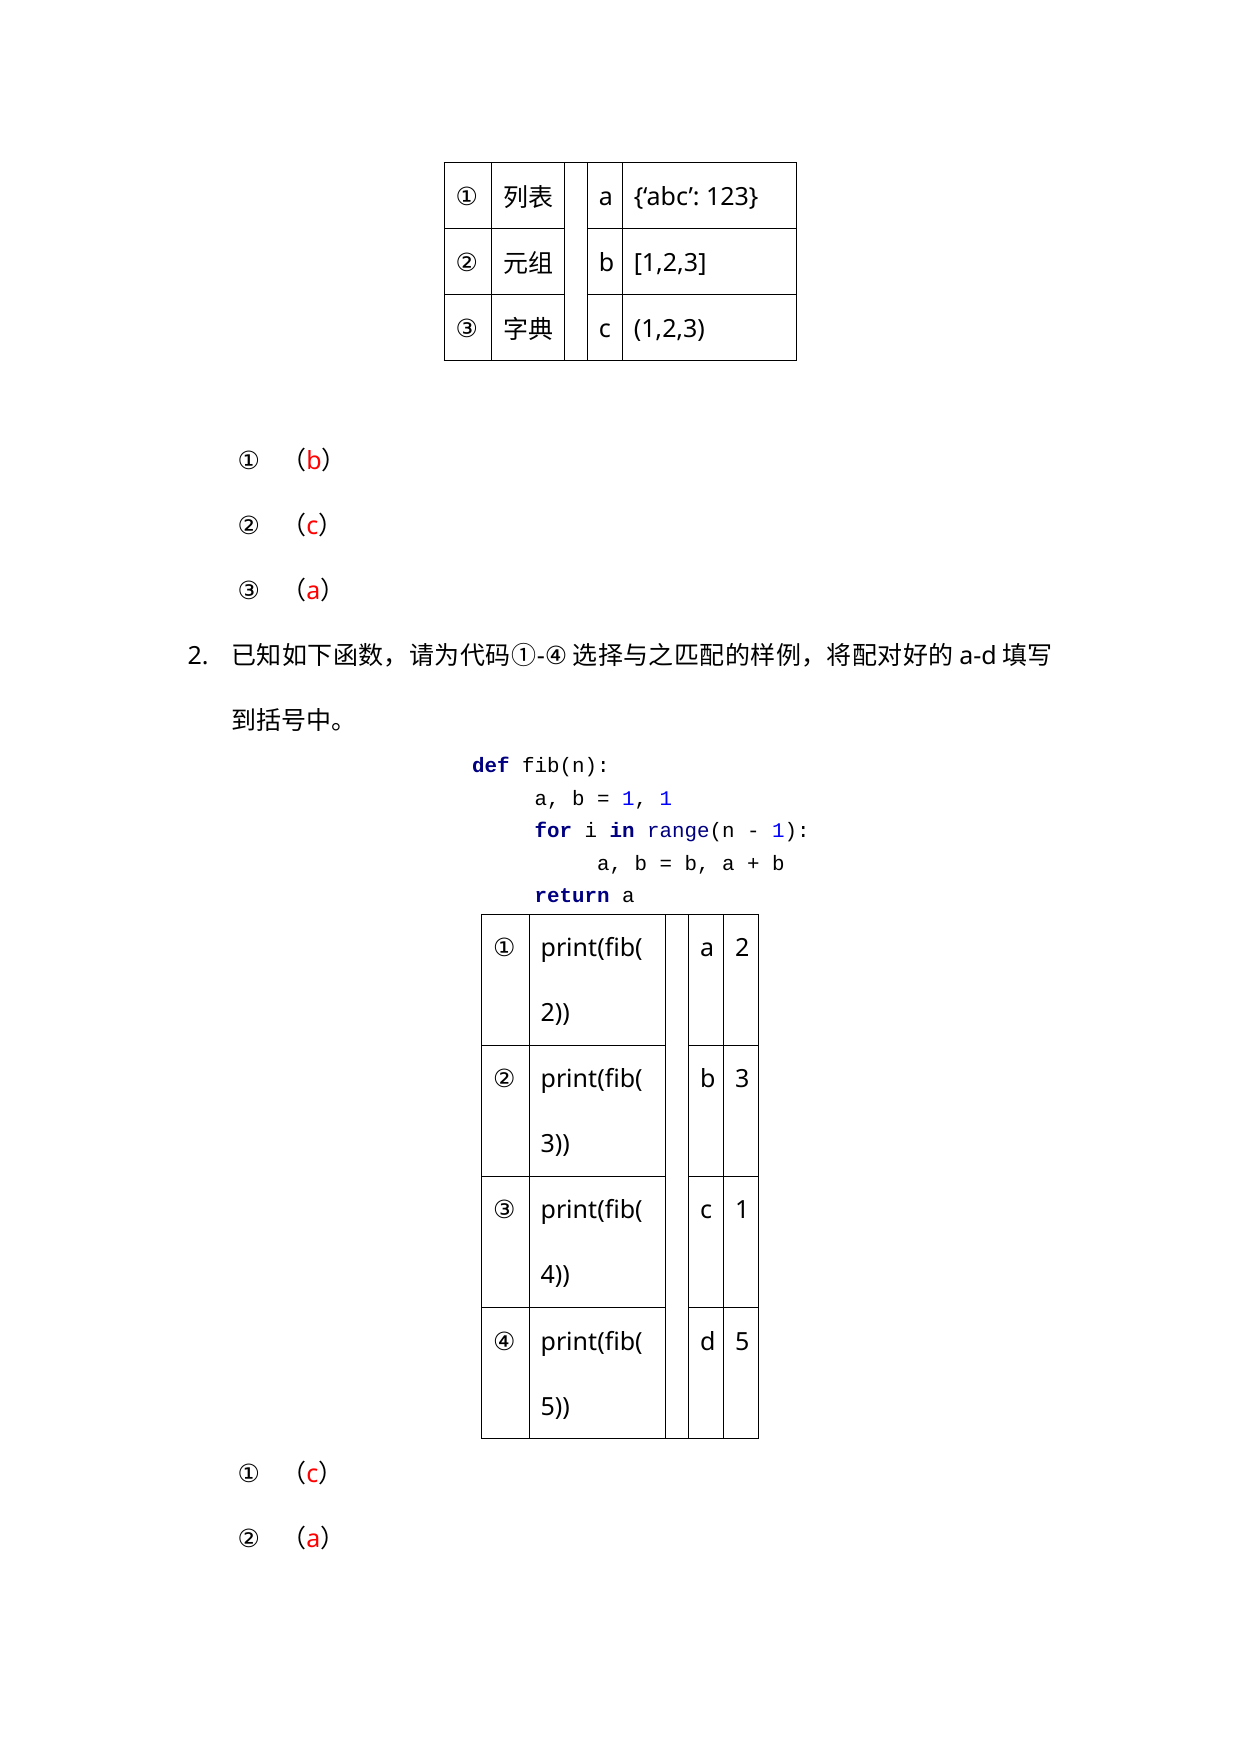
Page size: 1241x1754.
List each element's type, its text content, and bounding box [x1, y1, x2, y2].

list （c） [237, 1439, 1053, 1504]
list 已知如下函数，请为代码①-④选择与之匹配的样例，将配对好的a-d填写到括号中。 [187, 621, 1053, 751]
table_cell print(fib(5)) [530, 1308, 665, 1438]
table_cell ④ [482, 1308, 529, 1438]
table_cell b [588, 229, 622, 294]
table_cell (1,2,3) [623, 295, 796, 360]
table_header [666, 915, 688, 1438]
table_header print(fib(2)) [530, 915, 665, 1045]
text def fib(n): a, b = 1, 1 for i in range(n - 1): a, b = b, a + b return a [472, 751, 1053, 914]
list （a） [237, 556, 1053, 621]
table_header a [689, 915, 723, 1045]
table_cell b [689, 1046, 723, 1176]
table_cell ③ [445, 295, 491, 360]
table_header {‘abc’: 123} [623, 163, 796, 228]
list （b） [237, 426, 1053, 491]
table_cell 3 [724, 1046, 758, 1176]
table_cell [1,2,3] [623, 229, 796, 294]
table_header [565, 163, 587, 360]
table_cell ② [445, 229, 491, 294]
table_cell c [588, 295, 622, 360]
table_header ① [445, 163, 491, 228]
table_cell print(fib(3)) [530, 1046, 665, 1176]
table_cell d [689, 1308, 723, 1438]
table_header 2 [724, 915, 758, 1045]
table_cell ② [482, 1046, 529, 1176]
table_header ① [482, 915, 529, 1045]
table_cell c [689, 1177, 723, 1307]
list （a） [237, 1504, 1053, 1569]
table_cell 字典 [492, 295, 564, 360]
list （c） [237, 491, 1053, 556]
table_cell print(fib(4)) [530, 1177, 665, 1307]
table_cell ③ [482, 1177, 529, 1307]
table_cell 5 [724, 1308, 758, 1438]
table_cell 元组 [492, 229, 564, 294]
table_cell 1 [724, 1177, 758, 1307]
table_header 列表 [492, 163, 564, 228]
table_header a [588, 163, 622, 228]
